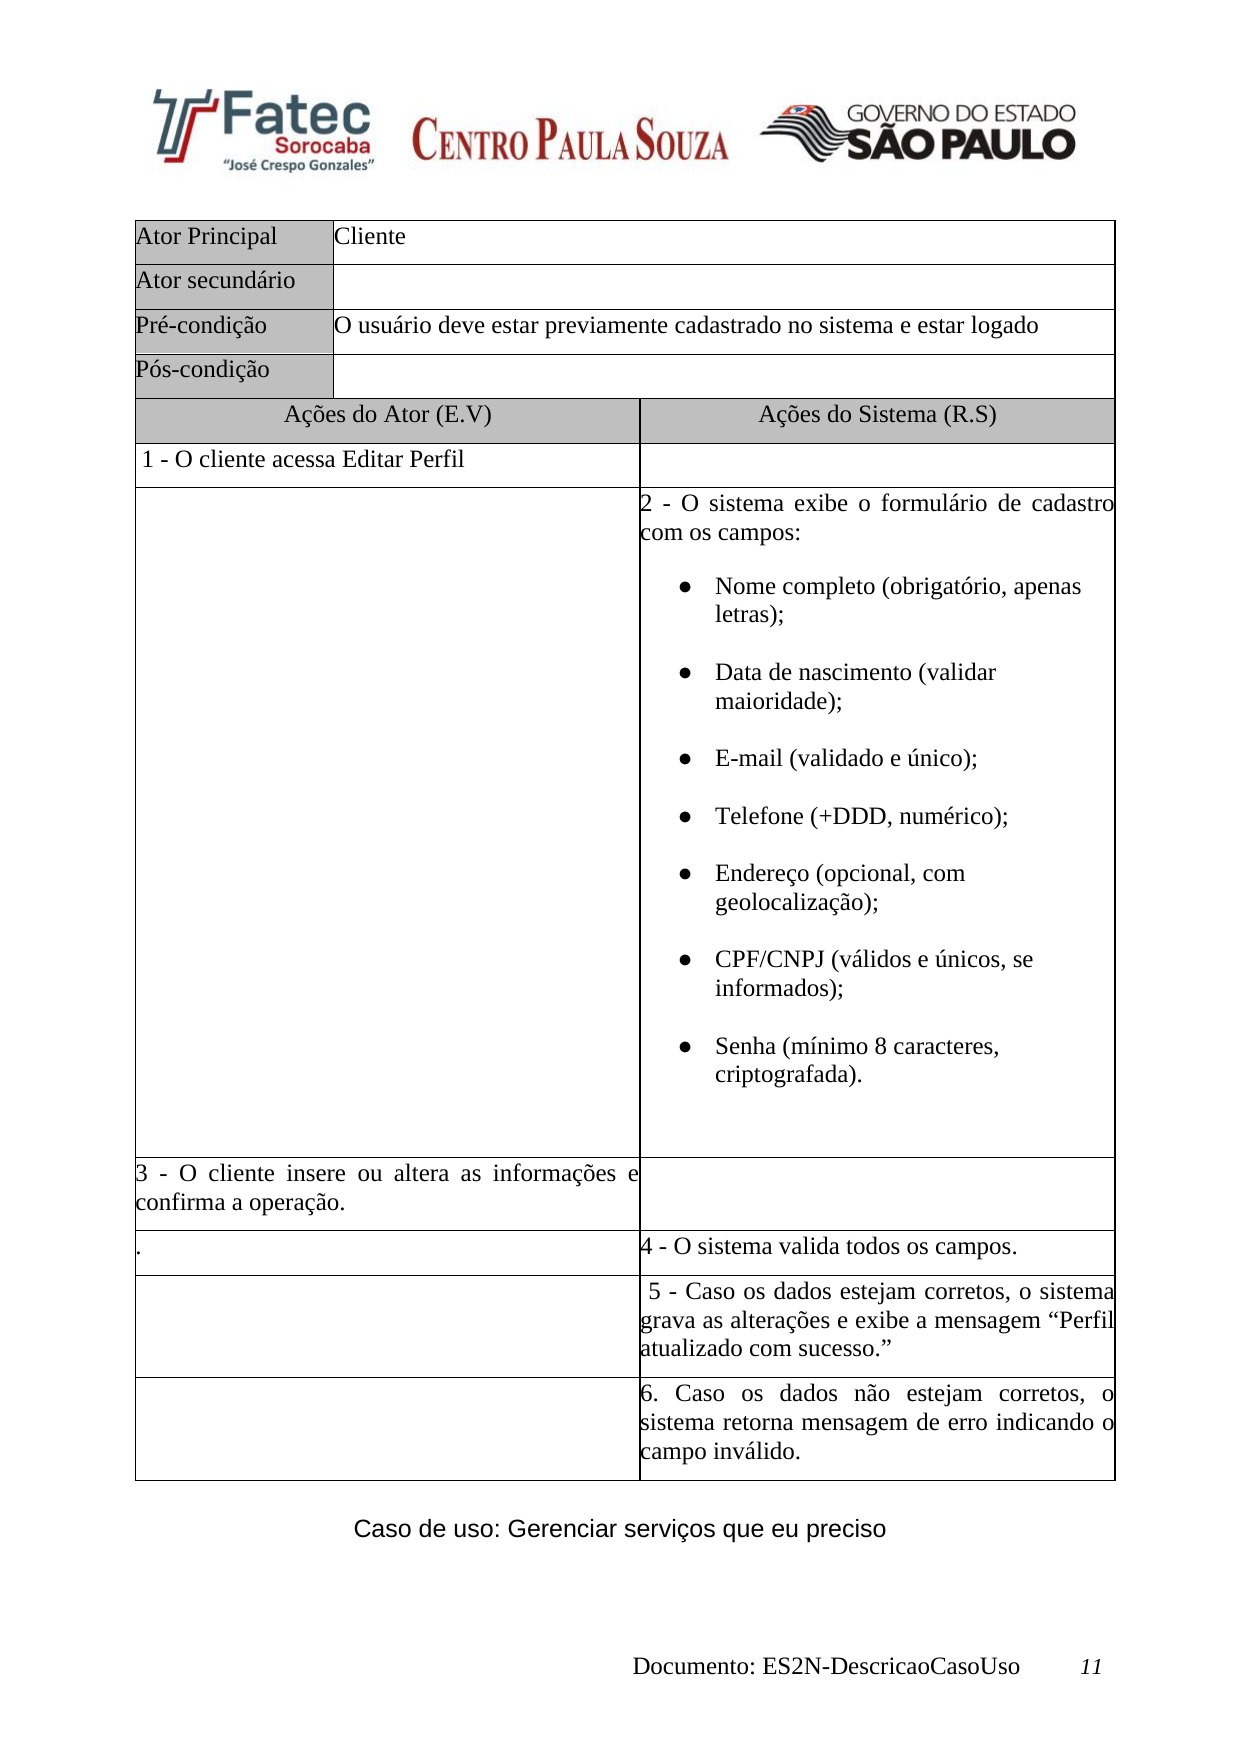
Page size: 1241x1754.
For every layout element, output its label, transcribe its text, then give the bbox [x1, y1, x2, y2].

picture [135, 73, 1079, 191]
text Caso de uso: Gerenciar serviços que eu preciso [135, 1514, 1105, 1543]
